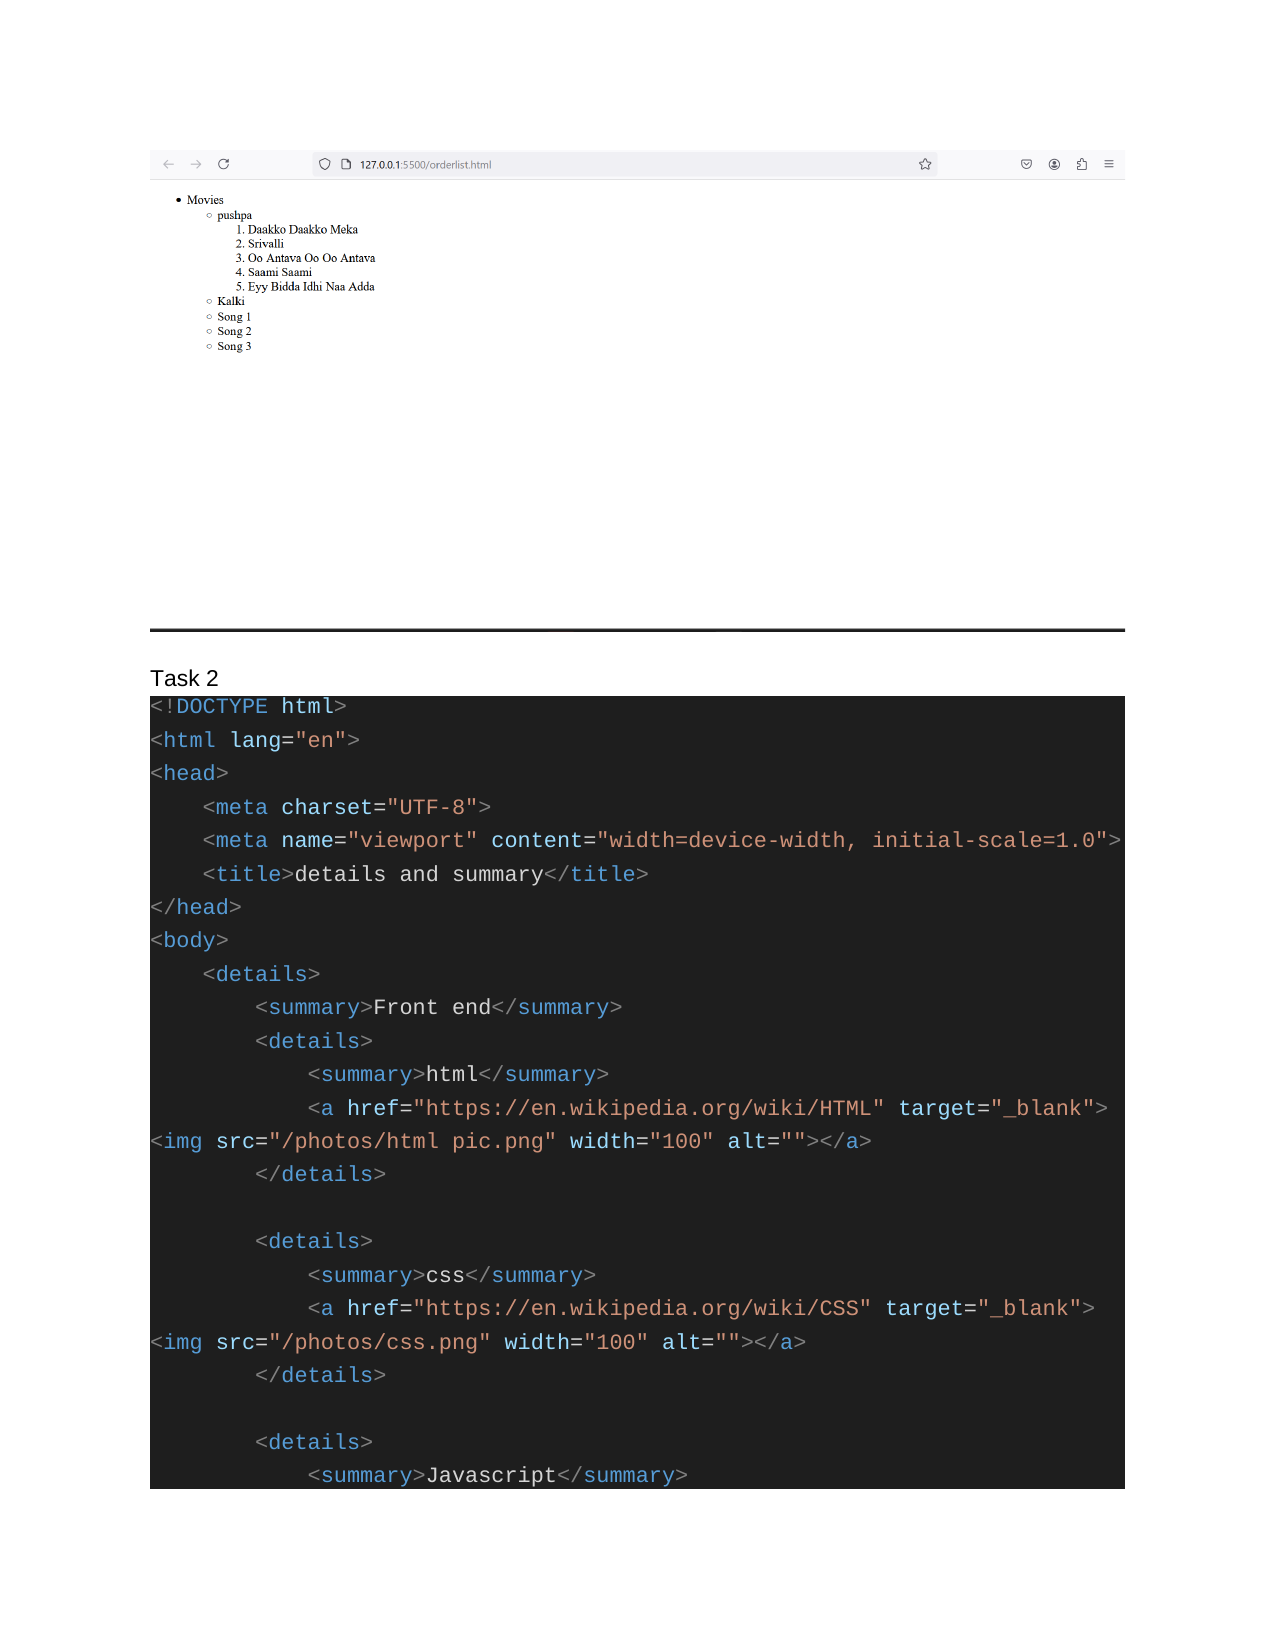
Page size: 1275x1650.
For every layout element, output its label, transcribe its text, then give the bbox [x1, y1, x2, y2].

text <summary>Front end</summary> [150, 996, 1125, 1021]
text <details> [150, 1231, 1125, 1255]
text <title>details and summary</title> [150, 863, 1125, 887]
text <details> [150, 1030, 1125, 1055]
picture [150, 150, 1125, 632]
text <summary>html</summary> [150, 1063, 1125, 1088]
text <a href="https://en.wikipedia.org/wiki/CSS" target="_blank"> <img src="/photos/css.png" width="100" alt=""></a> [150, 1297, 1125, 1356]
text <details> [150, 963, 1125, 988]
text <meta charset="UTF-8"> [150, 796, 1125, 821]
text <summary>css</summary> [150, 1264, 1125, 1289]
text </details> [150, 1164, 1125, 1188]
text <head> [150, 762, 1125, 787]
text <body> [150, 929, 1125, 954]
text <summary>Javascript</summary> [150, 1464, 1125, 1489]
text </head> [150, 896, 1125, 921]
text <a href="https://en.wikipedia.org/wiki/HTML" target="_blank"> <img src="/photos/html pic.png" width="100" alt=""></a> [150, 1097, 1125, 1155]
text <details> [150, 1431, 1125, 1456]
text <html lang="en"> [150, 729, 1125, 754]
text <meta name="viewport" content="width=device-width, initial-scale=1.0"> [150, 829, 1125, 854]
text <!DOCTYPE html> [150, 696, 1125, 720]
text Task 2 [150, 665, 1125, 692]
text </details> [150, 1364, 1125, 1389]
